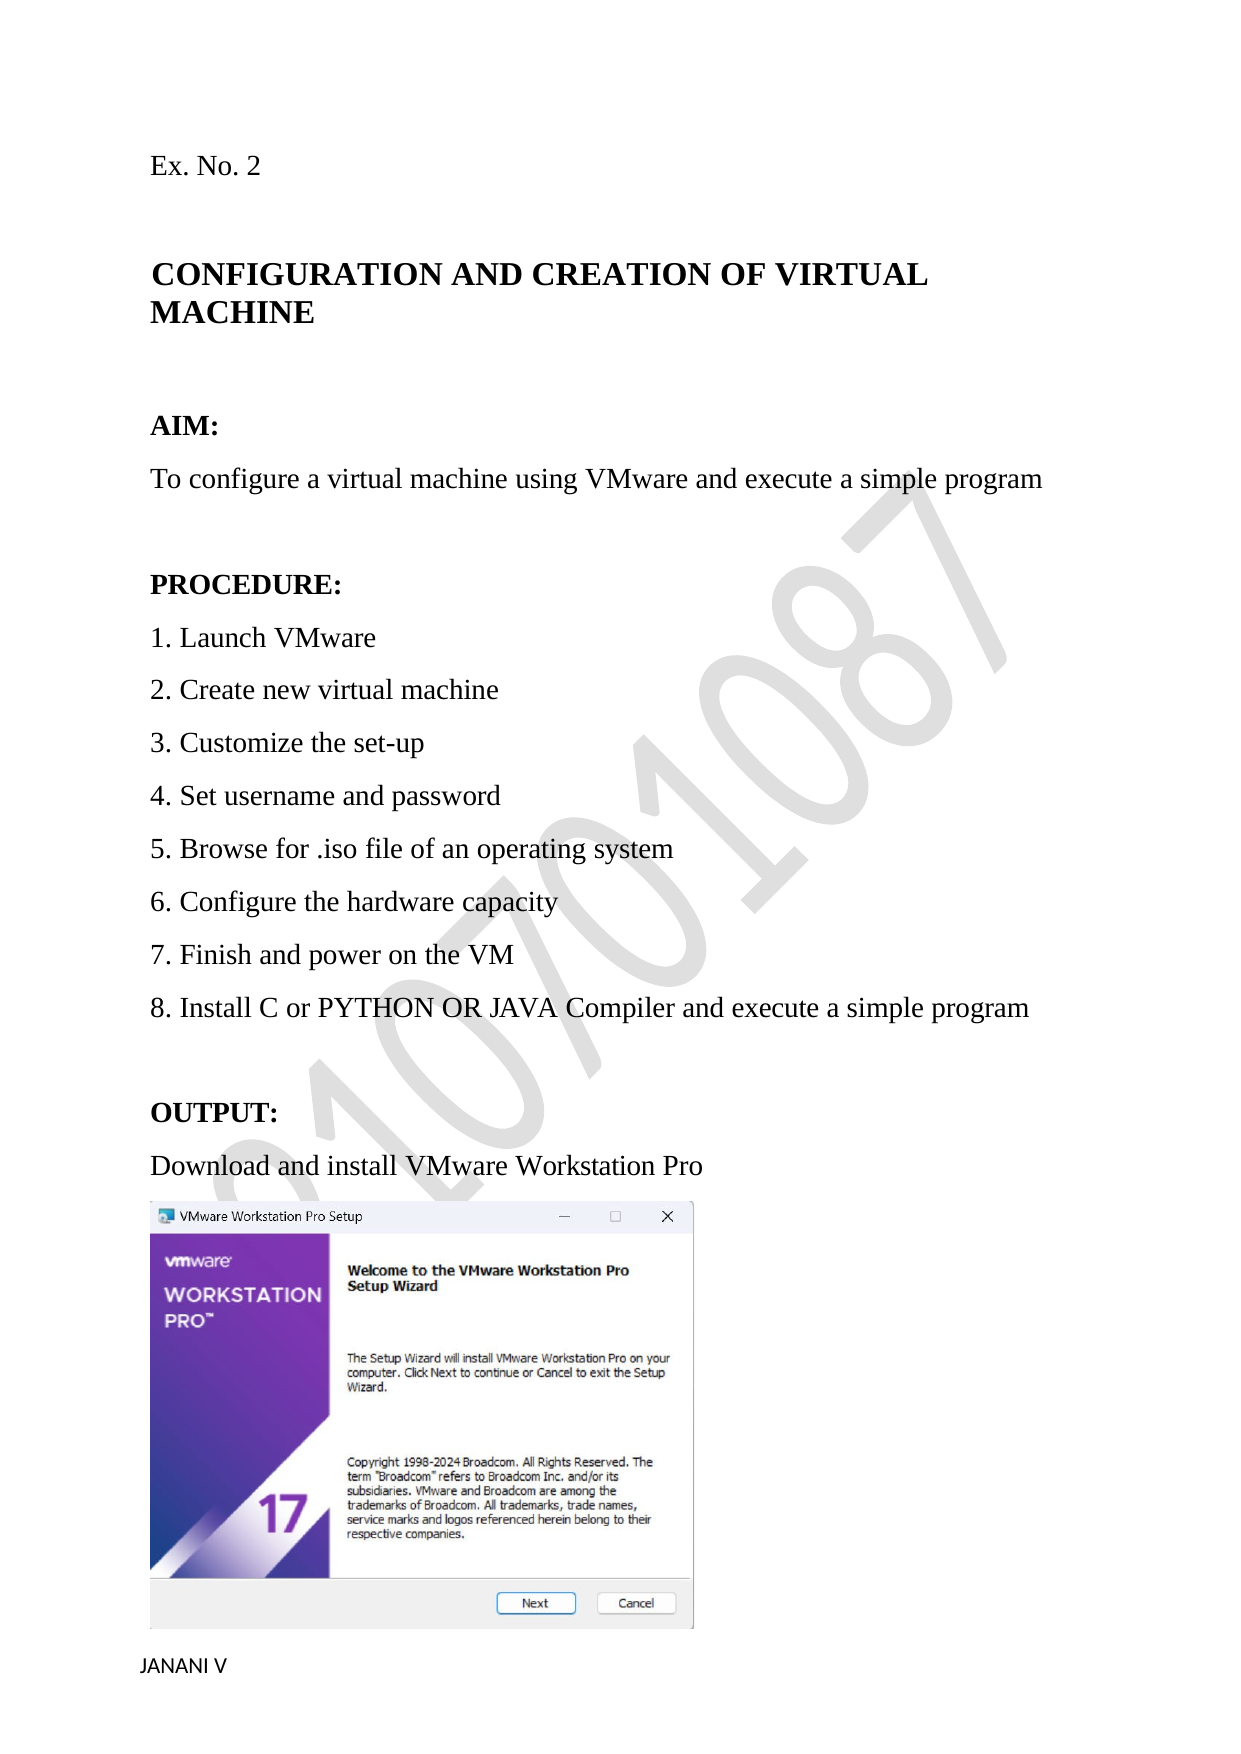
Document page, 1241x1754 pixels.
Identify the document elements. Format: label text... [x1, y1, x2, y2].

list Configure the hardware capacity [150, 884, 1098, 917]
list Install C or PYTHON OR JAVA Compiler and execute a simple program [150, 990, 1098, 1023]
text CONFIGURATION AND CREATION OF VIRTUAL MACHINE [150, 254, 1098, 330]
list Browse for .iso file of an operating system [150, 831, 1098, 865]
picture [150, 1201, 695, 1629]
text To configure a virtual machine using VMware and execute a simple program [150, 461, 1098, 495]
text Download and install VMware Workstation Pro [150, 1148, 1098, 1182]
subtitle PROCEDURE: [150, 567, 1098, 600]
list Launch VMware [150, 620, 1098, 653]
text Ex. No. 2 [150, 148, 1098, 182]
subtitle AIM: [150, 408, 1098, 442]
list Create new virtual machine [150, 672, 1098, 706]
subtitle OUTPUT: [150, 1095, 1098, 1129]
list Customize the set-up [150, 726, 1098, 759]
list Finish and power on the VM [150, 937, 1098, 971]
list Set username and password [150, 778, 1098, 812]
